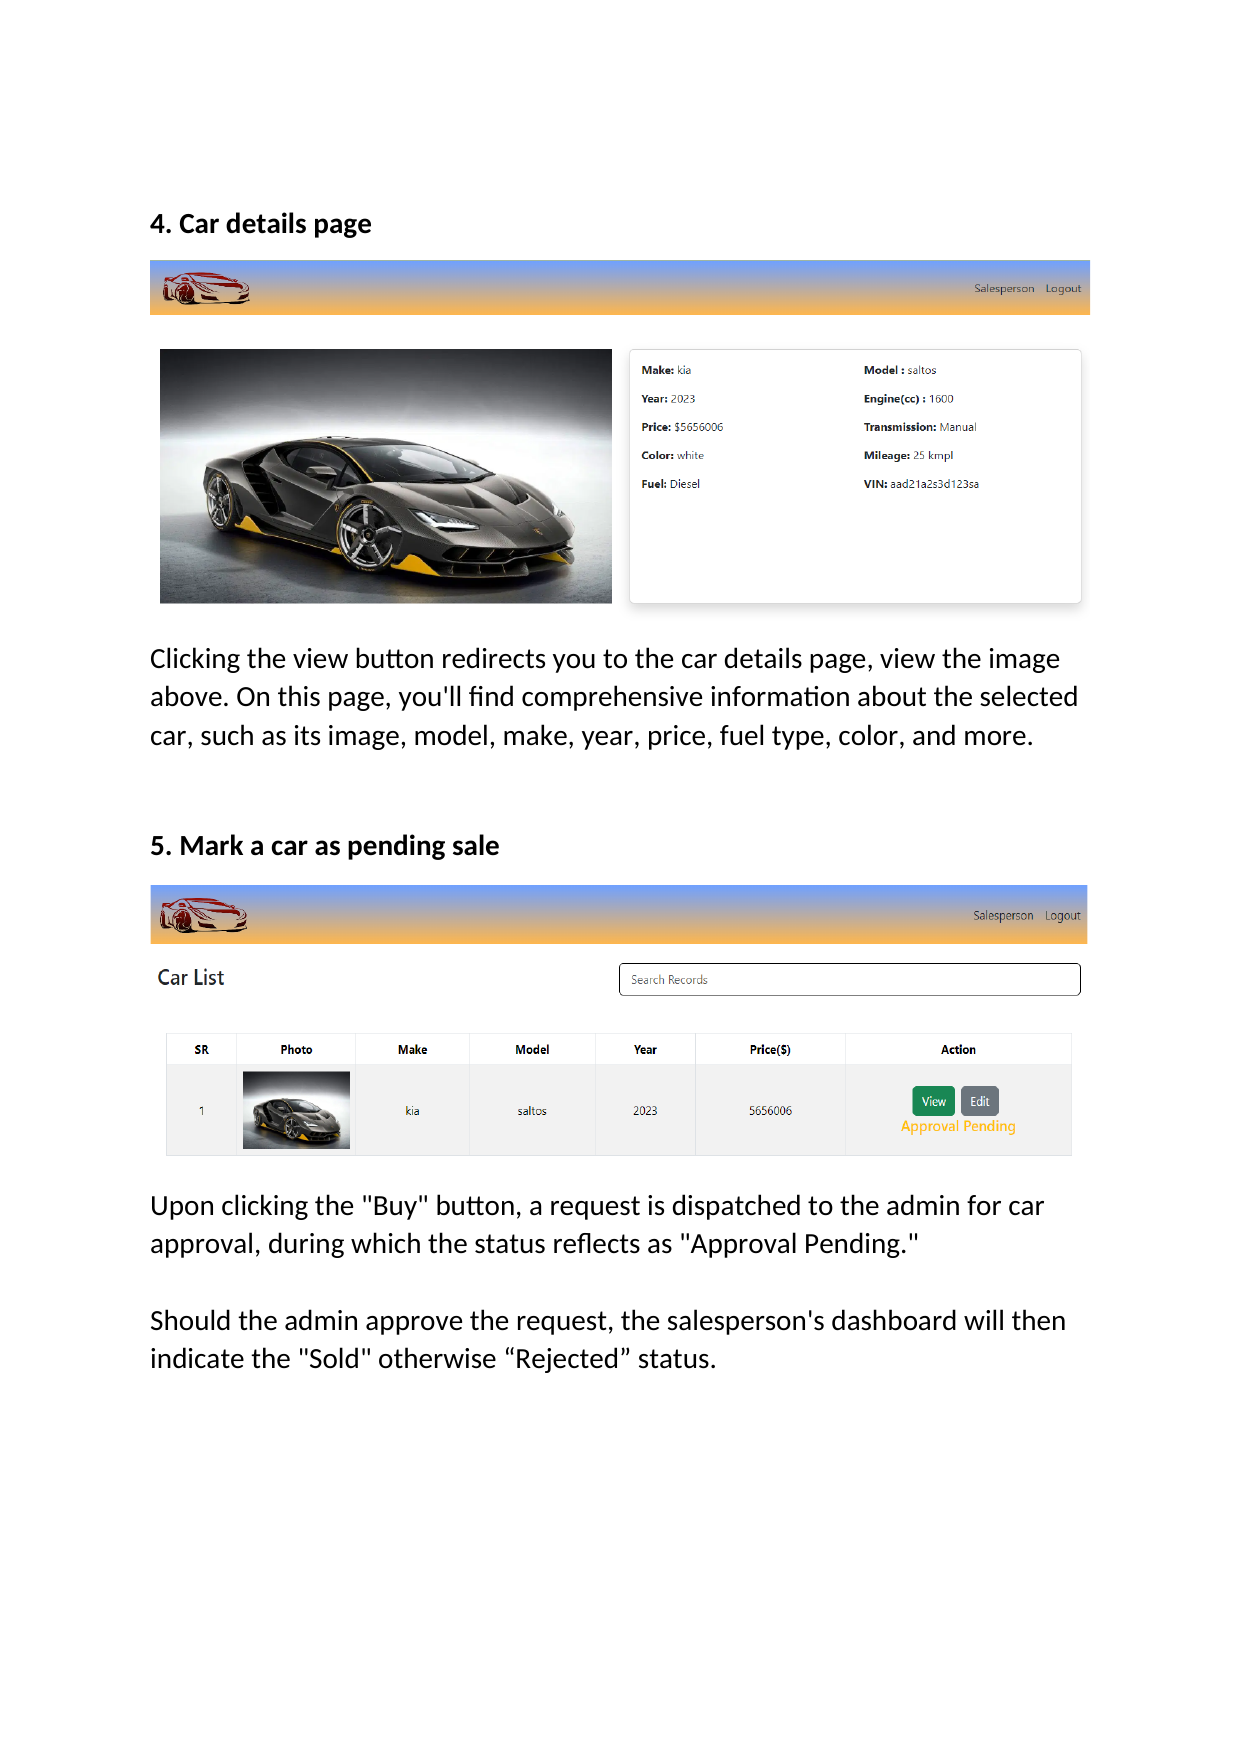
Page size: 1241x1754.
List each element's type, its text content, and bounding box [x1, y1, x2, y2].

picture [150, 885, 1087, 1161]
text 4. Car details page [150, 205, 1090, 241]
picture [150, 260, 1091, 621]
text 5. Mark a car as pending sale [150, 827, 1090, 893]
text Clicking the view button redirects you to the car details page, view the image above. On this page, you'll find comprehensive information about the selected car, such as its image, model, make, year, price, fuel type, color, and more. [150, 640, 1090, 752]
